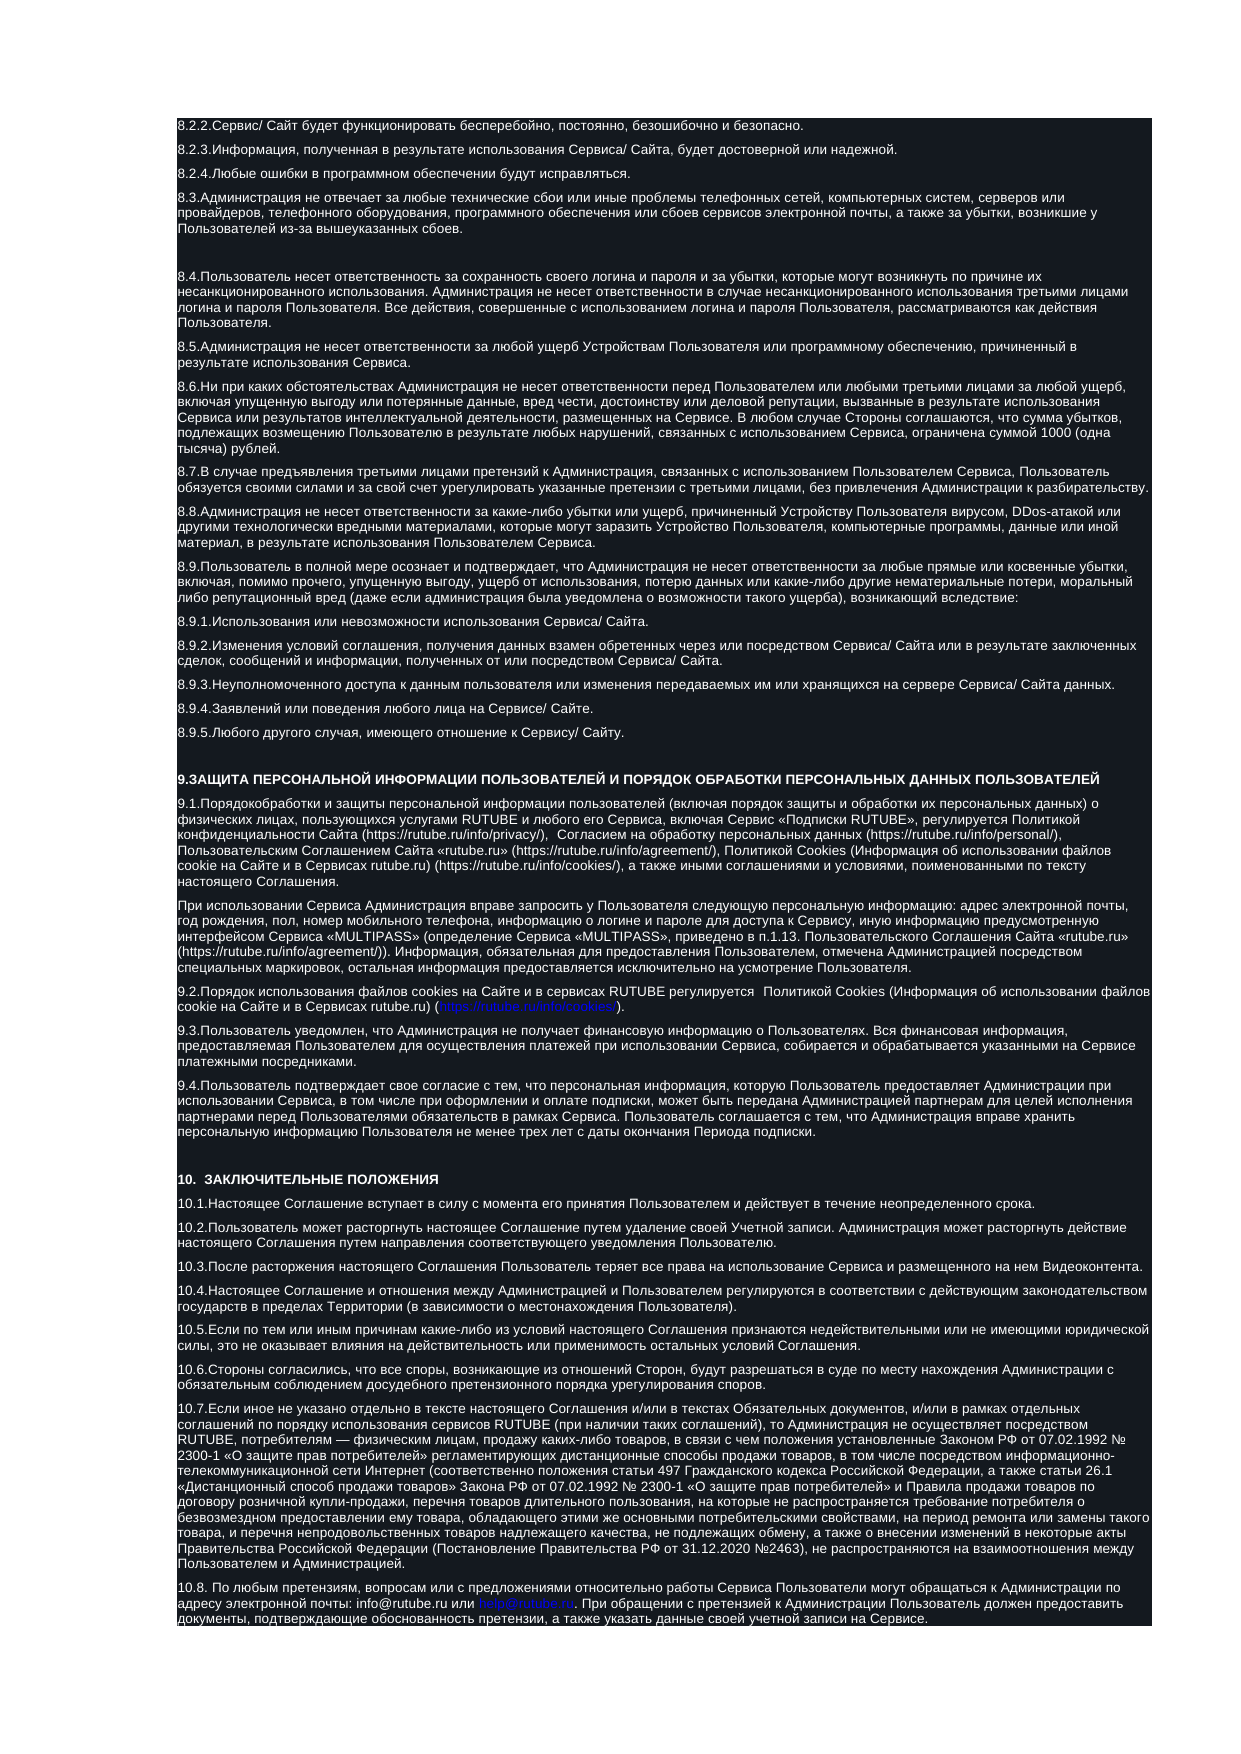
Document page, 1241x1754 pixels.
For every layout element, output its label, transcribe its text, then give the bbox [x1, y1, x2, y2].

text 8.7.В случае предъявления третьими лицами претензий к Администрация, связанных с использованием Пользователем Сервиса, Пользователь обязуется своими силами и за свой счет урегулировать указанные претензии с третьими лицами, без привлечения Администрации к разбирательству. [177, 464, 1152, 495]
text 9.ЗАЩИТА ПЕРСОНАЛЬНОЙ ИНФОРМАЦИИ ПОЛЬЗОВАТЕЛЕЙ И ПОРЯДОК ОБРАБОТКИ ПЕРСОНАЛЬНЫХ ДАННЫХ ПОЛЬЗОВАТЕЛЕЙ [177, 772, 1152, 787]
text 8.9.2.Изменения условий соглашения, получения данных взамен обретенных через или посредством Сервиса/ Сайта или в результате заключенных сделок, сообщений и информации, полученных от или посредством Сервиса/ Сайта. [177, 637, 1152, 668]
text При использовании Сервиса Администрация вправе запросить у Пользователя следующую персональную информацию: адрес электронной почты, год рождения, пол, номер мобильного телефона, информацию о логине и пароле для доступа к Сервису, иную информацию предусмотренную интерфейсом Сервиса «MULTIPASS» (определение Сервиса «MULTIPASS», приведено в п.1.13. Пользовательского Соглашения Сайта «rutube.ru» (https://rutube.ru/info/agreement/)). Информация, обязательная для предоставления Пользователем, отмечена Администрацией посредством специальных маркировок, остальная информация предоставляется исключительно на усмотрение Пользователя. [177, 897, 1152, 975]
text 8.9.1.Использования или невозможности использования Сервиса/ Сайта. [177, 613, 1152, 629]
text 8.2.4.Любые ошибки в программном обеспечении будут исправляться. [177, 166, 1152, 181]
text 8.9.5.Любого другого случая, имеющего отношение к Сервису/ Сайту. [177, 724, 1152, 740]
text 8.2.2.Сервис/ Сайт будет функционировать бесперебойно, постоянно, безошибочно и безопасно. [177, 118, 1152, 134]
text 10.6.Стороны согласились, что все споры, возникающие из отношений Сторон, будут разрешаться в суде по месту нахождения Администрации с обязательным соблюдением досудебного претензионного порядка урегулирования споров. [177, 1361, 1152, 1392]
text 10.7.Если иное не указано отдельно в тексте настоящего Соглашения и/или в текстах Обязательных документов, и/или в рамках отдельных соглашений по порядку использования сервисов RUTUBE (при наличии таких соглашений), то Администрация не осуществляет посредством RUTUBE, потребителям — физическим лицам, продажу каких-либо товаров, в связи с чем положения установленные Законом РФ от 07.02.1992 № 2300-1 «О защите прав потребителей» регламентирующих дистанционные способы продажи товаров, в том числе посредством информационно-телекоммуникационной сети Интернет (соответственно положения статьи 497 Гражданского кодекса Российской Федерации, а также статьи 26.1 «Дистанционный способ продажи товаров» Закона РФ от 07.02.1992 № 2300-1 «О защите прав потребителей» и Правила продажи товаров по договору розничной купли-продажи, перечня товаров длительного пользования, на которые не распространяется требование потребителя о безвозмездном предоставлении ему товара, обладающего этими же основными потребительскими свойствами, на период ремонта или замены такого товара, и перечня непродовольственных товаров надлежащего качества, не подлежащих обмену, а также о внесении изменений в некоторые акты Правительства Российской Федерации (Постановление Правительства РФ от 31.12.2020 №2463), не распространяются на взаимоотношения между Пользователем и Администрацией. [177, 1401, 1152, 1572]
text 10.8. По любым претензиям, вопросам или с предложениями относительно работы Сервиса Пользователи могут обращаться к Администрации по адресу электронной почты: info@rutube.ru или help@rutube.ru. При обращении с претензией к Администрации Пользователь должен предоставить документы, подтверждающие обоснованность претензии, а также указать данные своей учетной записи на Сервисе. [177, 1580, 1152, 1626]
text 9.1.Порядокобработки и защиты персональной информации пользователей (включая порядок защиты и обработки их персональных данных) о физических лицах, пользующихся услугами RUTUBE и любого его Сервиса, включая Сервис «Подписки RUTUBE», регулируется Политикой конфиденциальности Сайта (https://rutube.ru/info/privacy/), Согласием на обработку персональных данных (https://rutube.ru/info/personal/), Пользовательским Соглашением Сайта «rutube.ru» (https://rutube.ru/info/agreement/), Политикой Cookies (Информация об использовании файлов cookie на Сайте и в Сервисах rutube.ru) (https://rutube.ru/info/cookies/), а также иными соглашениями и условиями, поименованными по тексту настоящего Соглашения. [177, 796, 1152, 889]
text 8.9.Пользователь в полной мере осознает и подтверждает, что Администрация не несет ответственности за любые прямые или косвенные убытки, включая, помимо прочего, упущенную выгоду, ущерб от использования, потерю данных или какие-либо другие нематериальные потери, моральный либо репутационный вред (даже если администрация была уведомлена о возможности такого ущерба), возникающий вследствие: [177, 558, 1152, 605]
text 8.5.Администрация не несет ответственности за любой ущерб Устройствам Пользователя или программному обеспечению, причиненный в результате использования Сервиса. [177, 339, 1152, 370]
text 8.6.Ни при каких обстоятельствах Администрация не несет ответственности перед Пользователем или любыми третьими лицами за любой ущерб, включая упущенную выгоду или потерянные данные, вред чести, достоинству или деловой репутации, вызванные в результате использования Сервиса или результатов интеллектуальной деятельности, размещенных на Сервисе. В любом случае Стороны соглашаются, что сумма убытков, подлежащих возмещению Пользователю в результате любых нарушений, связанных с использованием Сервиса, ограничена суммой 1000 (одна тысяча) рублей. [177, 378, 1152, 456]
text 10.4.Настоящее Соглашение и отношения между Администрацией и Пользователем регулируются в соответствии с действующим законодательством государств в пределах Территории (в зависимости о местонахождения Пользователя). [177, 1283, 1152, 1314]
text 10.2.Пользователь может расторгнуть настоящее Соглашение путем удаление своей Учетной записи. Администрация может расторгнуть действие настоящего Соглашения путем направления соответствующего уведомления Пользователю. [177, 1219, 1152, 1251]
text 9.2.Порядок использования файлов cookies на Сайте и в сервисах RUTUBE регулируется Политикой Cookies (Информация об использовании файлов cookie на Сайте и в Сервисах rutube.ru) (https://rutube.ru/info/cookies/). [177, 983, 1152, 1014]
text 8.3.Администрация не отвечает за любые технические сбои или иные проблемы телефонных сетей, компьютерных систем, серверов или провайдеров, телефонного оборудования, программного обеспечения или сбоев сервисов электронной почты, а также за убытки, возникшие у Пользователей из-за вышеуказанных сбоев. [177, 190, 1152, 236]
text 8.2.3.Информация, полученная в результате использования Сервиса/ Сайта, будет достоверной или надежной. [177, 142, 1152, 157]
text 8.4.Пользователь несет ответственность за сохранность своего логина и пароля и за убытки, которые могут возникнуть по причине их несанкционированного использования. Администрация не несет ответственности в случае несанкционированного использования третьими лицами логина и пароля Пользователя. Все действия, совершенные с использованием логина и пароля Пользователя, рассматриваются как действия Пользователя. [177, 268, 1152, 331]
text 9.4.Пользователь подтверждает свое согласие с тем, что персональная информация, которую Пользователь предоставляет Администрации при использовании Сервиса, в том числе при оформлении и оплате подписки, может быть передана Администрацией партнерам для целей исполнения партнерами перед Пользователями обязательств в рамках Сервиса. Пользователь соглашается с тем, что Администрация вправе хранить персональную информацию Пользователя не менее трех лет с даты окончания Периода подписки. [177, 1077, 1152, 1139]
text 10.3.После расторжения настоящего Соглашения Пользователь теряет все права на использование Сервиса и размещенного на нем Видеоконтента. [177, 1259, 1152, 1274]
text 9.3.Пользователь уведомлен, что Администрация не получает финансовую информацию о Пользователях. Вся финансовая информация, предоставляемая Пользователем для осуществления платежей при использовании Сервиса, собирается и обрабатывается указанными на Сервисе платежными посредниками. [177, 1023, 1152, 1069]
text 10.1.Настоящее Соглашение вступает в силу с момента его принятия Пользователем и действует в течение неопределенного срока. [177, 1196, 1152, 1211]
text 10.5.Если по тем или иным причинам какие-либо из условий настоящего Соглашения признаются недействительными или не имеющими юридической силы, это не оказывает влияния на действительность или применимость остальных условий Соглашения. [177, 1322, 1152, 1353]
text 8.9.3.Неуполномоченного доступа к данным пользователя или изменения передаваемых им или хранящихся на сервере Сервиса/ Сайта данных. [177, 677, 1152, 692]
text 8.8.Администрация не несет ответственности за какие-либо убытки или ущерб, причиненный Устройству Пользователя вирусом, DDos-атакой или другими технологически вредными материалами, которые могут заразить Устройство Пользователя, компьютерные программы, данные или иной материал, в результате использования Пользователем Сервиса. [177, 503, 1152, 550]
text 10. ЗАКЛЮЧИТЕЛЬНЫЕ ПОЛОЖЕНИЯ [177, 1172, 1152, 1187]
text 8.9.4.Заявлений или поведения любого лица на Сервисе/ Сайте. [177, 700, 1152, 716]
